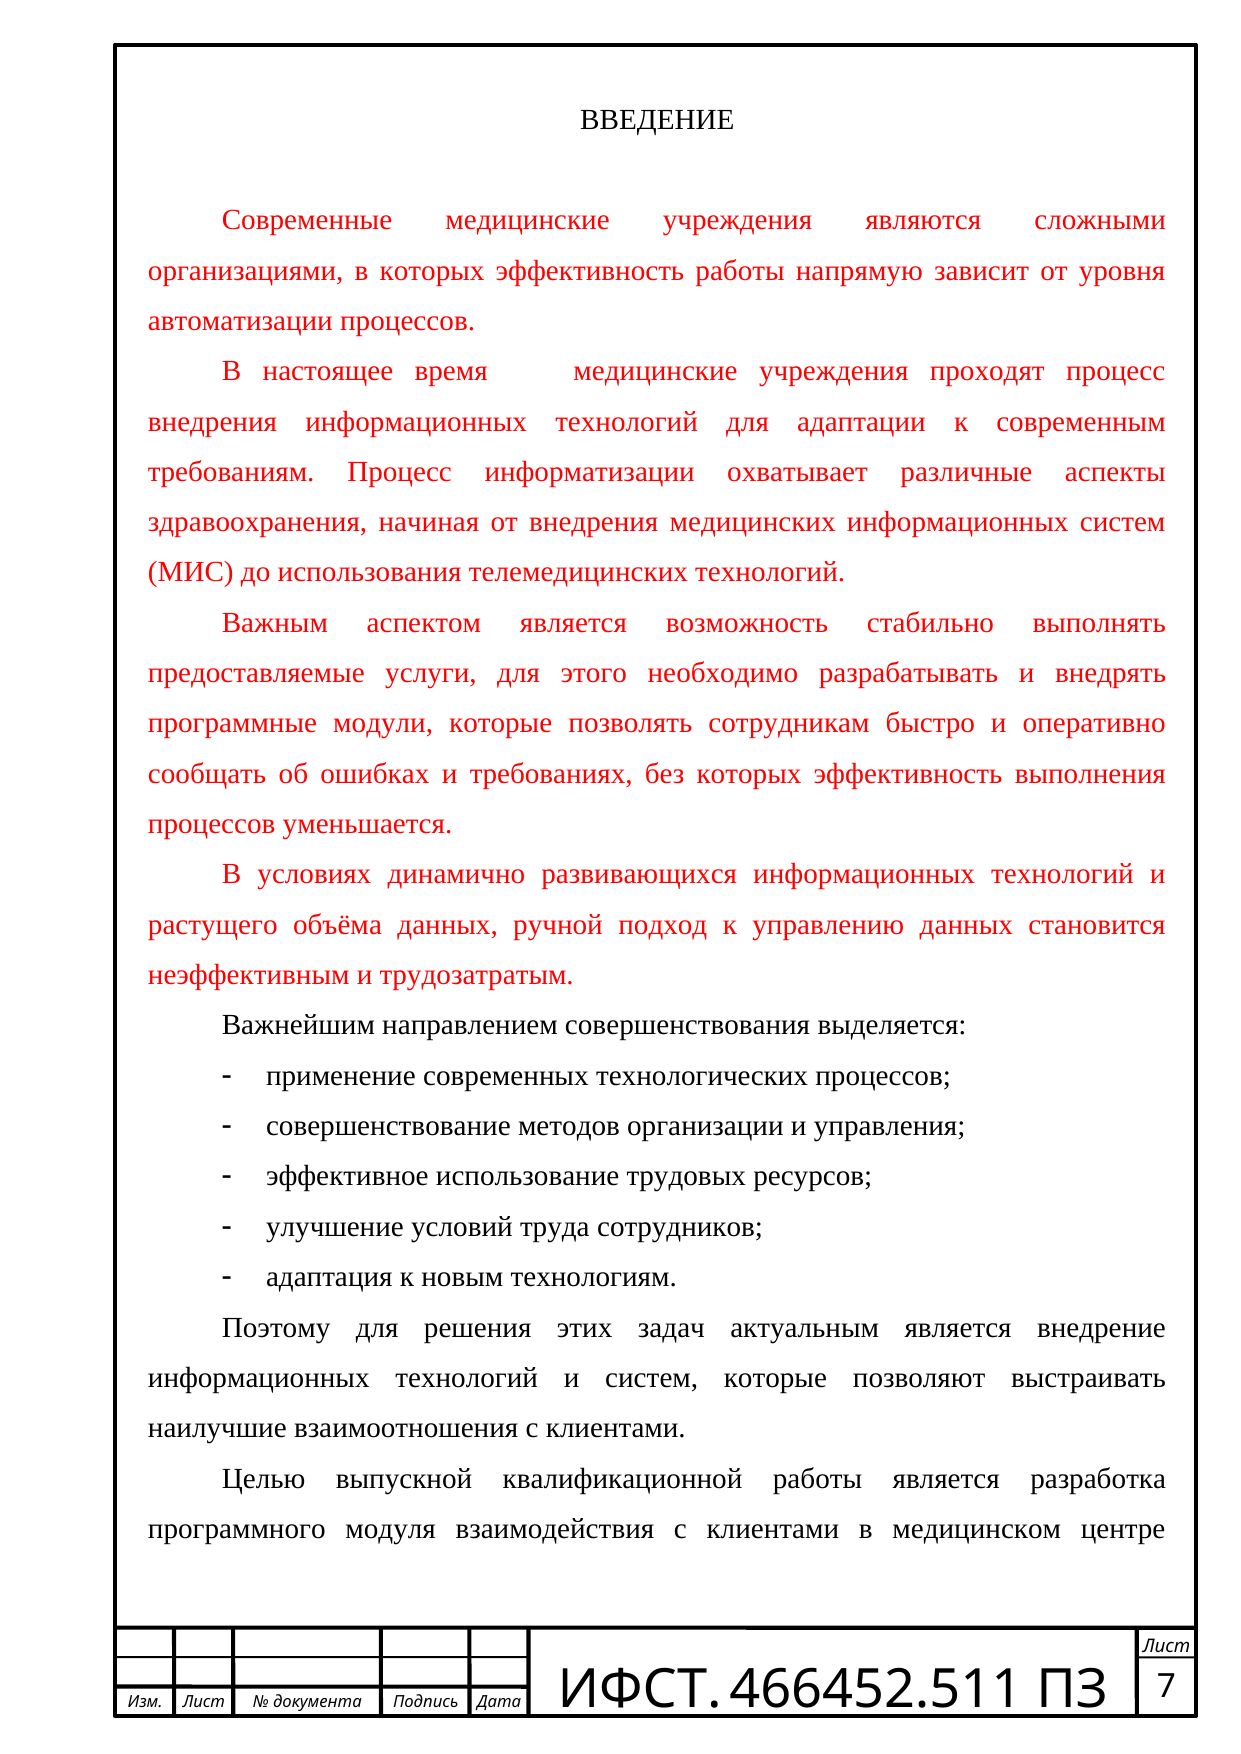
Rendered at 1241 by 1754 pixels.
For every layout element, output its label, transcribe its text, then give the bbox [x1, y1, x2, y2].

list улучшение условий труда сотрудников; [148, 1209, 1167, 1243]
text Современные медицинские учреждения являются сложными организациями, в которых эффективность работы напрямую зависит от уровня автоматизации процессов. [148, 202, 1167, 337]
text Важным аспектом является возможность стабильно выполнять предоставляемые услуги, для этого необходимо разрабатывать и внедрять программные модули, которые позволять сотрудникам быстро и оперативно сообщать об ошибках и требованиях, без которых эффективность выполнения процессов уменьшается. [148, 605, 1167, 840]
list адаптация к новым технологиям. [148, 1259, 1167, 1293]
list применение современных технологических процессов; [148, 1058, 1167, 1091]
list эффективное использование трудовых ресурсов; [148, 1158, 1167, 1192]
list совершенствование методов организации и управления; [148, 1108, 1167, 1142]
text В условиях динамично развивающихся информационных технологий и растущего объёма данных, ручной подход к управлению данных становится неэффективным и трудозатратым. [148, 856, 1167, 991]
text ВВЕДЕНИЕ [148, 102, 1167, 135]
text Поэтому для решения этих задач актуальным является внедрение информационных технологий и систем, которые позволяют выстраивать наилучшие взаимоотношения с клиентами. [148, 1310, 1167, 1444]
text В настоящее время медицинские учреждения проходят процесс внедрения информационных технологий для адаптации к современным требованиям. Процесс информатизации охватывает различные аспекты здравоохранения, начиная от внедрения медицинских информационных систем (МИС) до использования телемедицинских технологий. [148, 353, 1167, 588]
text Важнейшим направлением совершенствования выделяется: [148, 1007, 1167, 1041]
